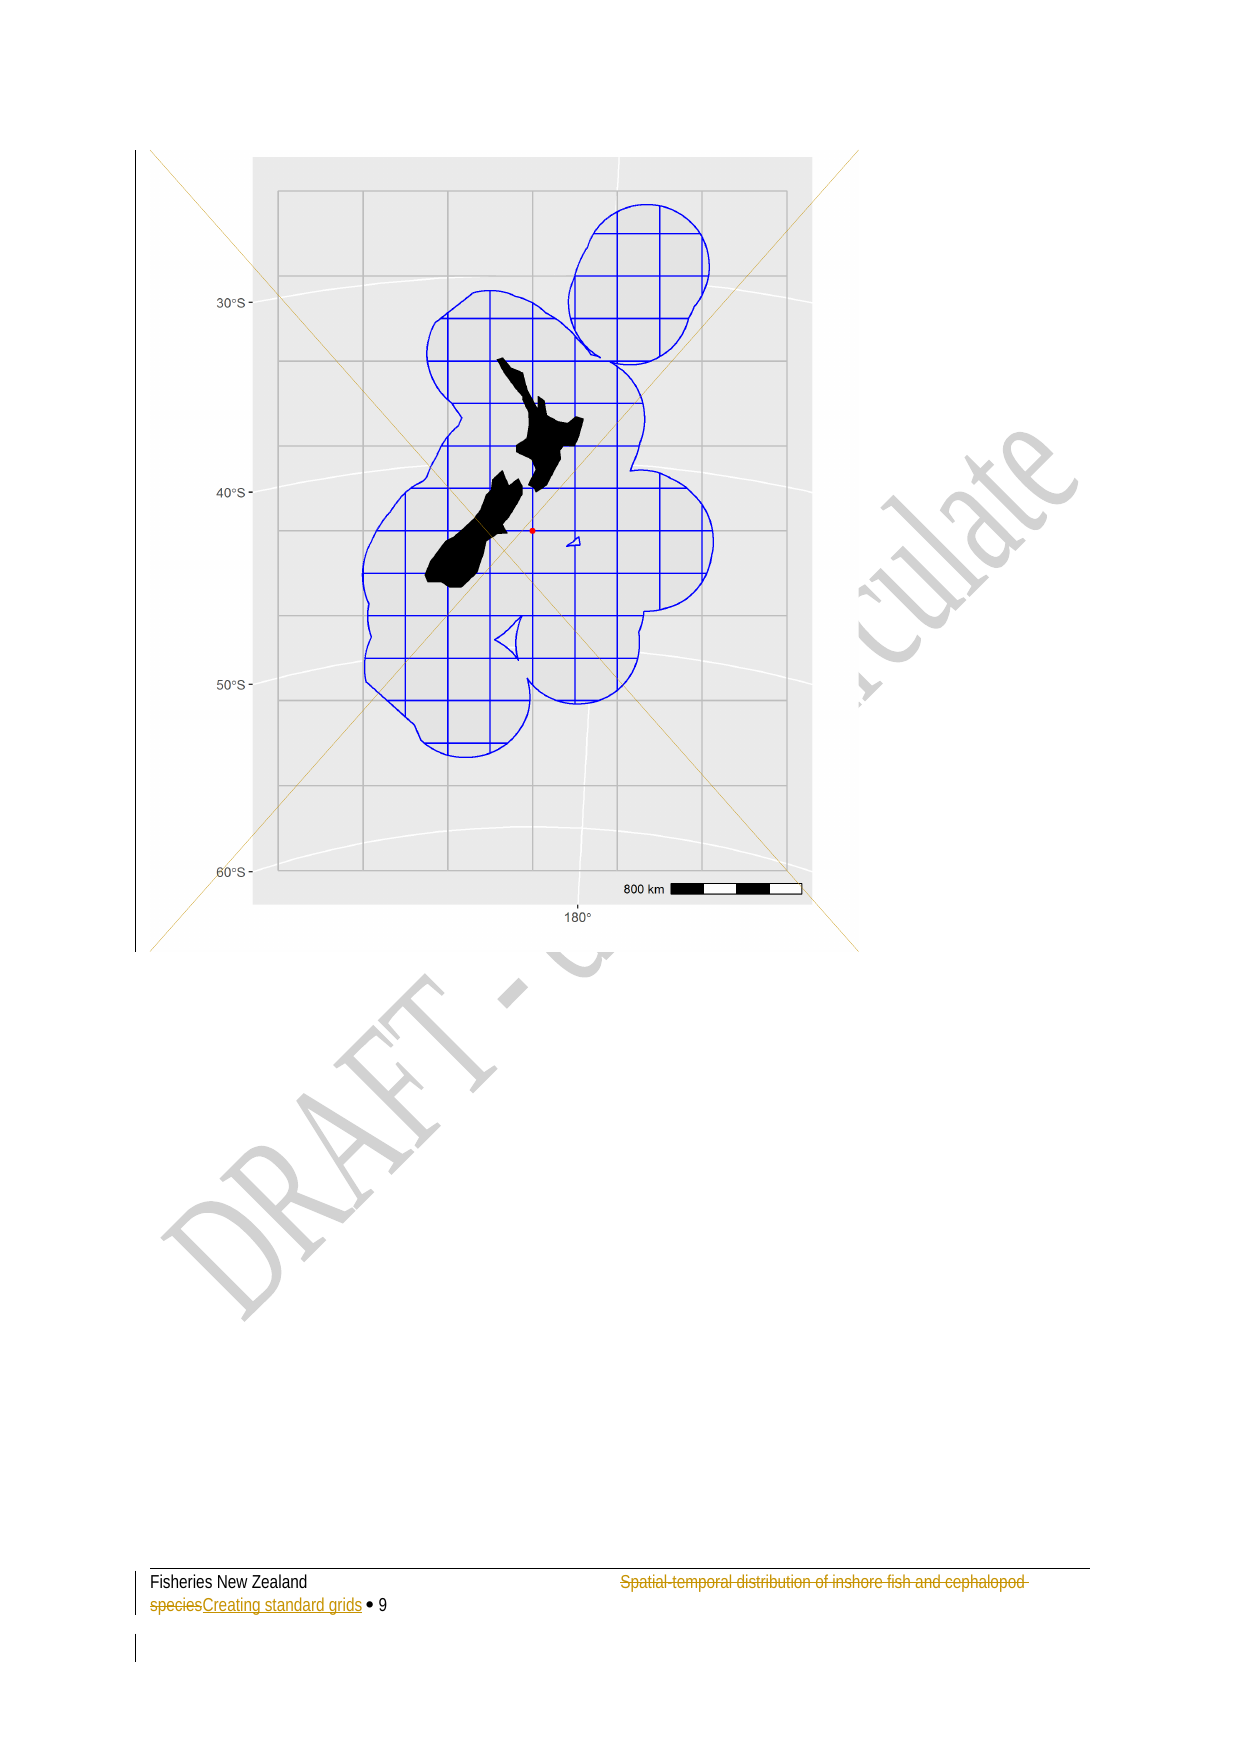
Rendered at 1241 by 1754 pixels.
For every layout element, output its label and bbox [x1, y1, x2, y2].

picture [506, 151, 859, 950]
picture [150, 152, 503, 950]
picture [151, 552, 857, 952]
picture [152, 150, 857, 549]
